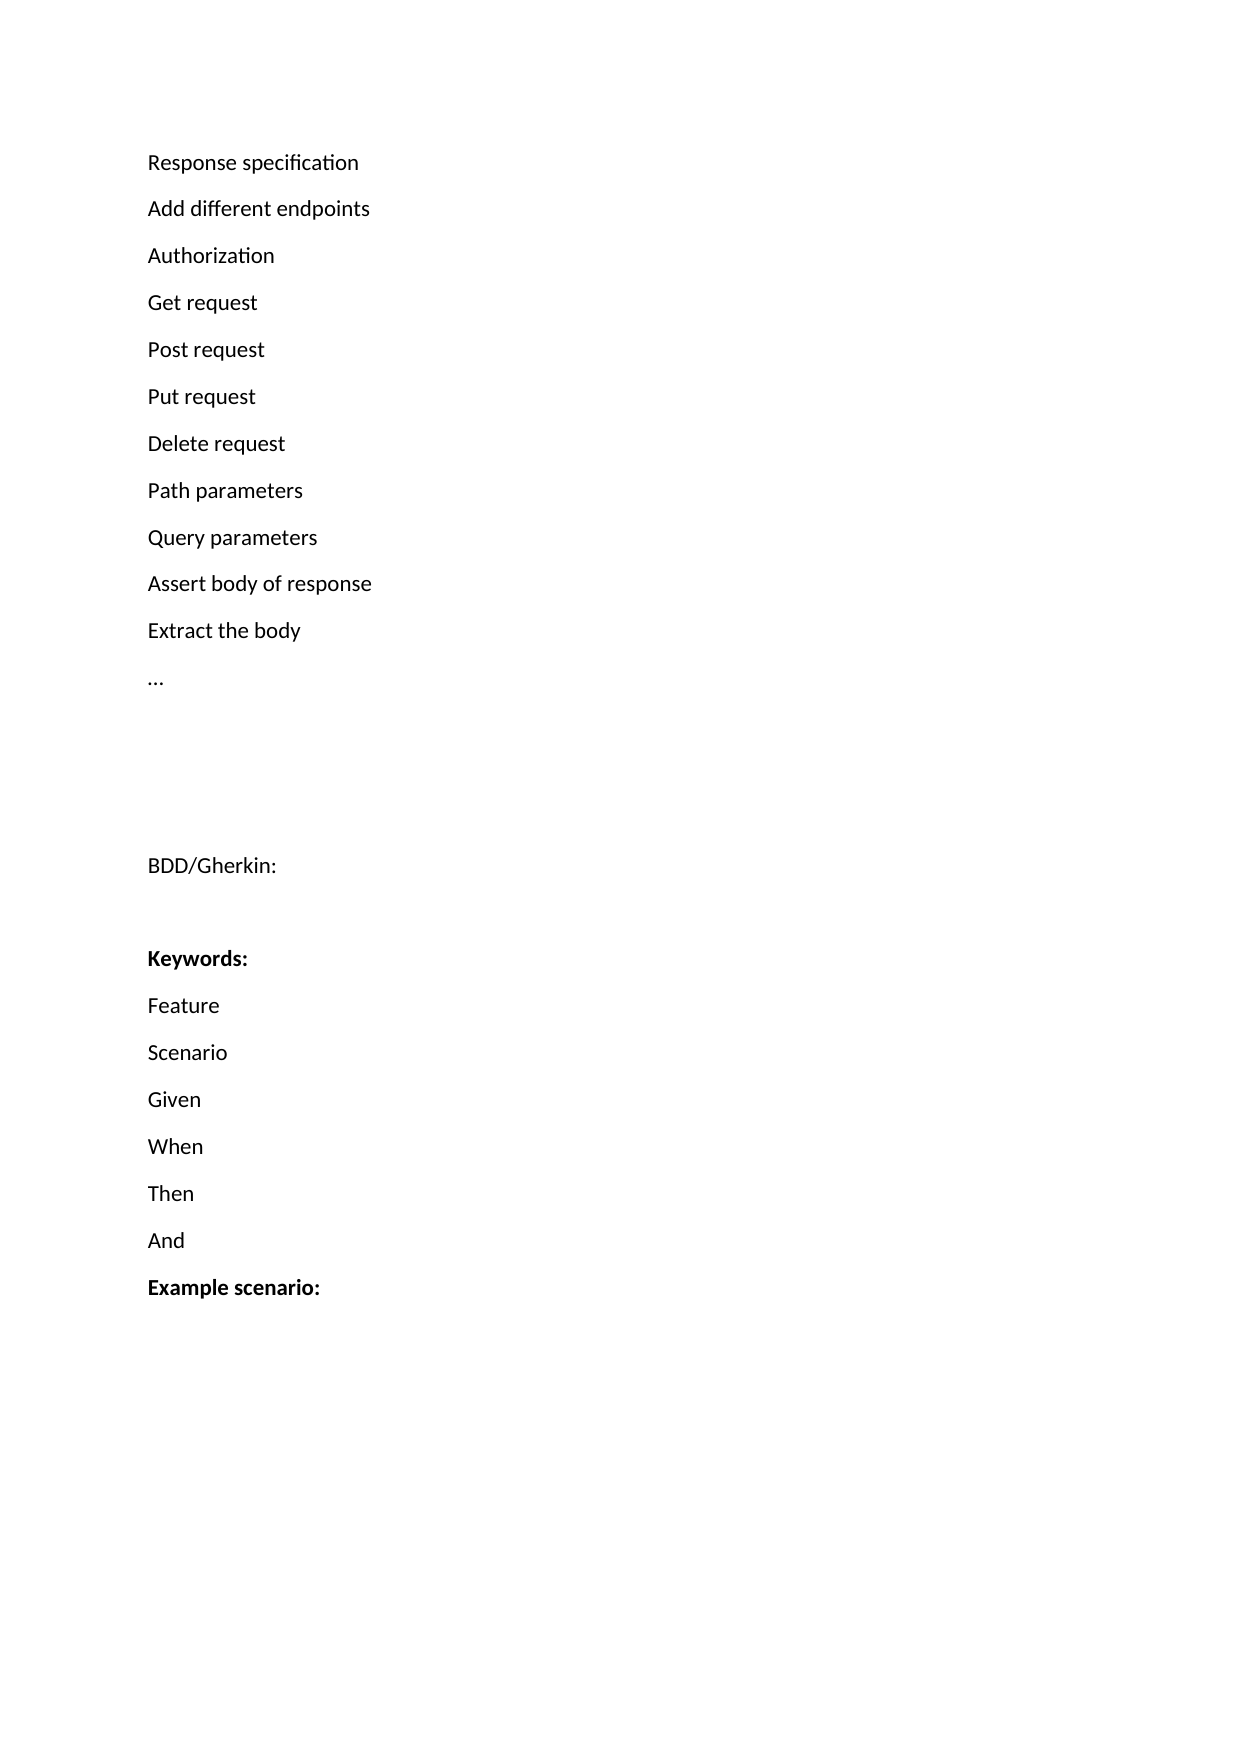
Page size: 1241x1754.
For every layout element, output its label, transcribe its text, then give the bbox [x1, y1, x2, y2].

text Feature [148, 991, 1093, 1019]
text Example scenario: [148, 1273, 1093, 1301]
text Add different endpoints [148, 194, 1093, 222]
text Query parameters [148, 523, 1093, 551]
text BDD/Gherkin: [148, 851, 1093, 879]
text Path parameters [148, 476, 1093, 504]
text When [148, 1132, 1093, 1160]
text Keywords: [148, 944, 1093, 972]
text Response specification [148, 148, 1093, 176]
text Then [148, 1179, 1093, 1207]
text Given [148, 1085, 1093, 1113]
text Put request [148, 382, 1093, 410]
text Delete request [148, 429, 1093, 457]
text Extract the body [148, 616, 1093, 644]
text Get request [148, 288, 1093, 316]
text Authorization [148, 241, 1093, 269]
text Scenario [148, 1038, 1093, 1066]
text And [148, 1226, 1093, 1254]
text Post request [148, 335, 1093, 363]
text … [148, 663, 1093, 691]
text Assert body of response [148, 569, 1093, 597]
